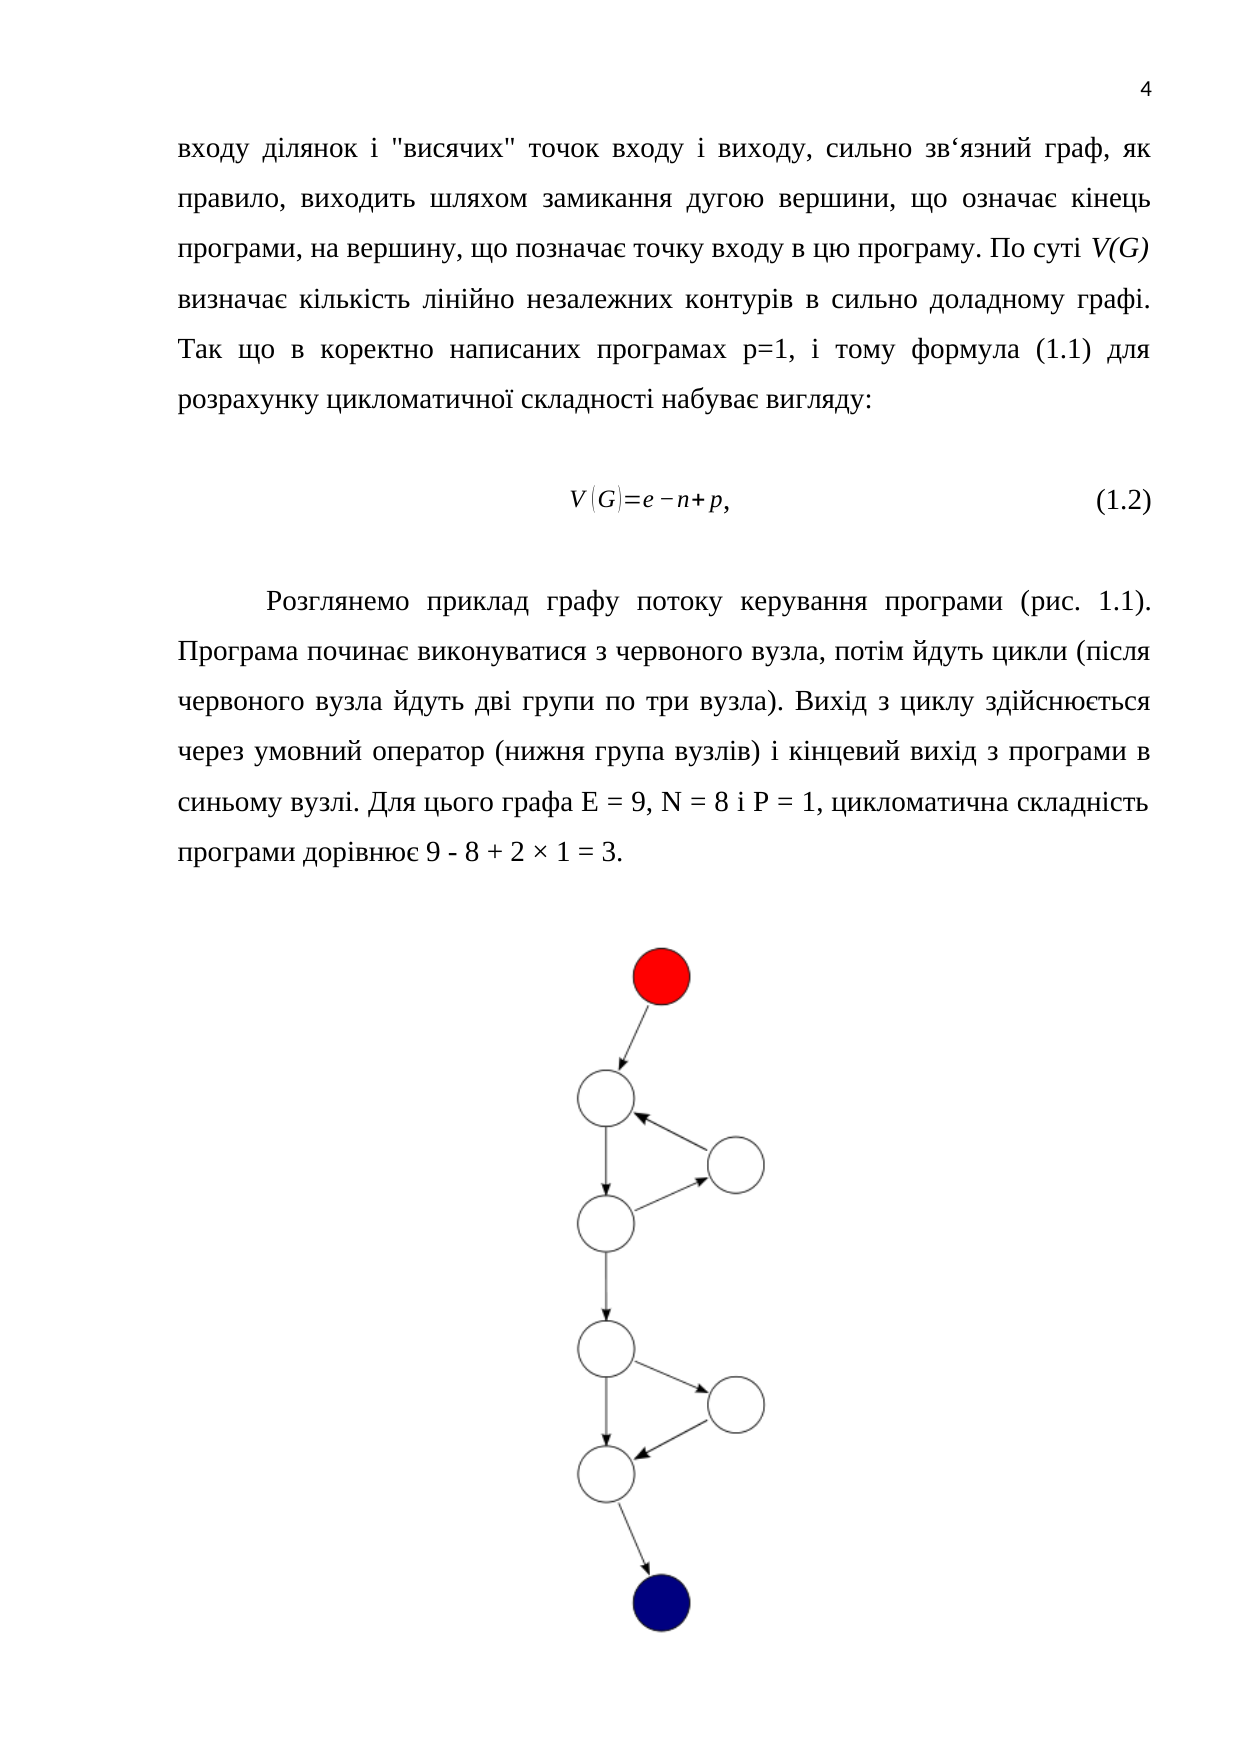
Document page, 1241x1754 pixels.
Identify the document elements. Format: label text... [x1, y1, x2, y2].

text Розглянемо приклад графу потоку керування програми (рис. 1.1). Програма починає виконуватися з червоного вузла, потім йдуть цикли (після червоного вузла йдуть дві групи по три вузла). Вихід з циклу здійснюється через умовний оператор (нижня група вузлів) і кінцевий вихід з програми в синьому вузлі. Для цього графа E = 9, N = 8 і P = 1, цикломатична складність програми дорівнює 9 - 8 + 2 × 1 = 3. [177, 583, 1152, 868]
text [177, 130, 1152, 415]
picture [385, 934, 944, 1634]
text , (1.2) [177, 482, 1152, 516]
